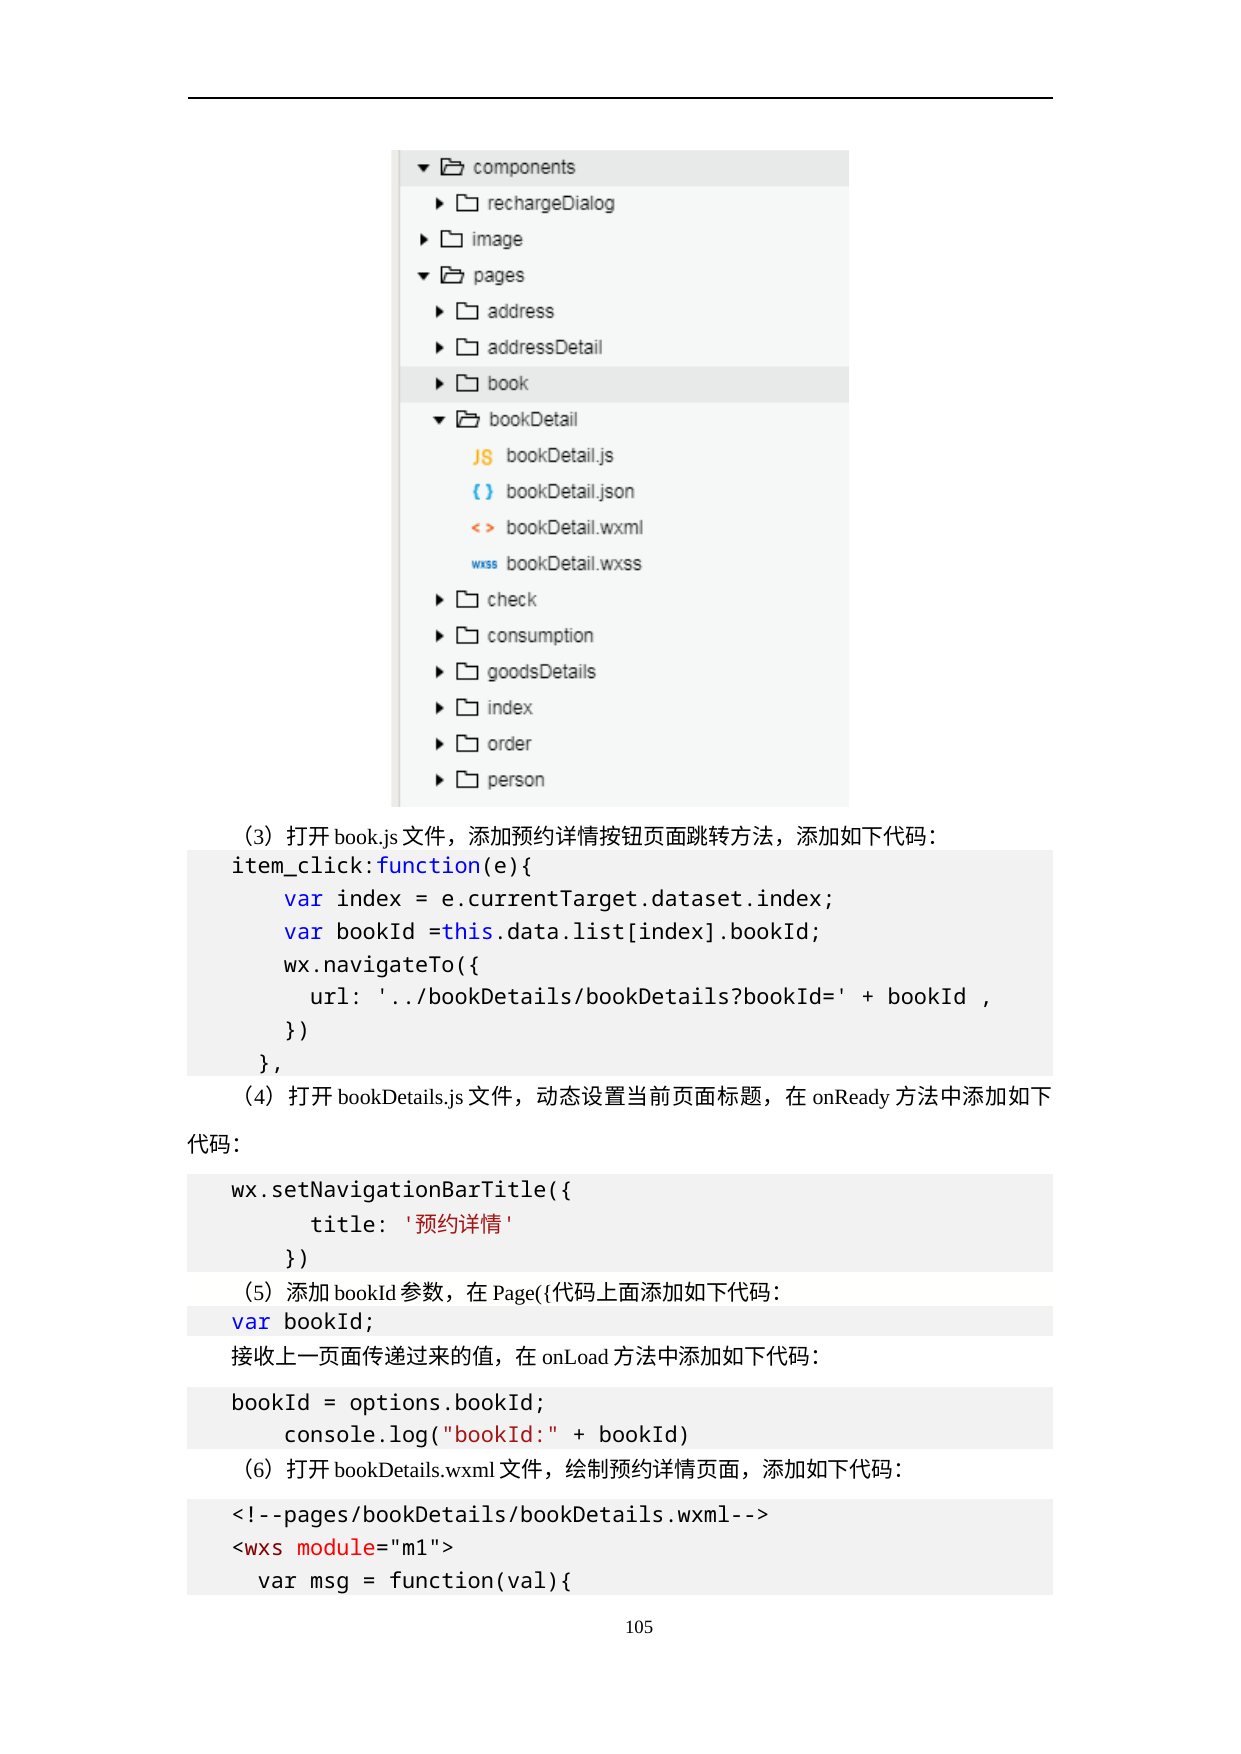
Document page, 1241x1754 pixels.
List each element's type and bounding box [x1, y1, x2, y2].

picture [391, 150, 849, 807]
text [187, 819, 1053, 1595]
